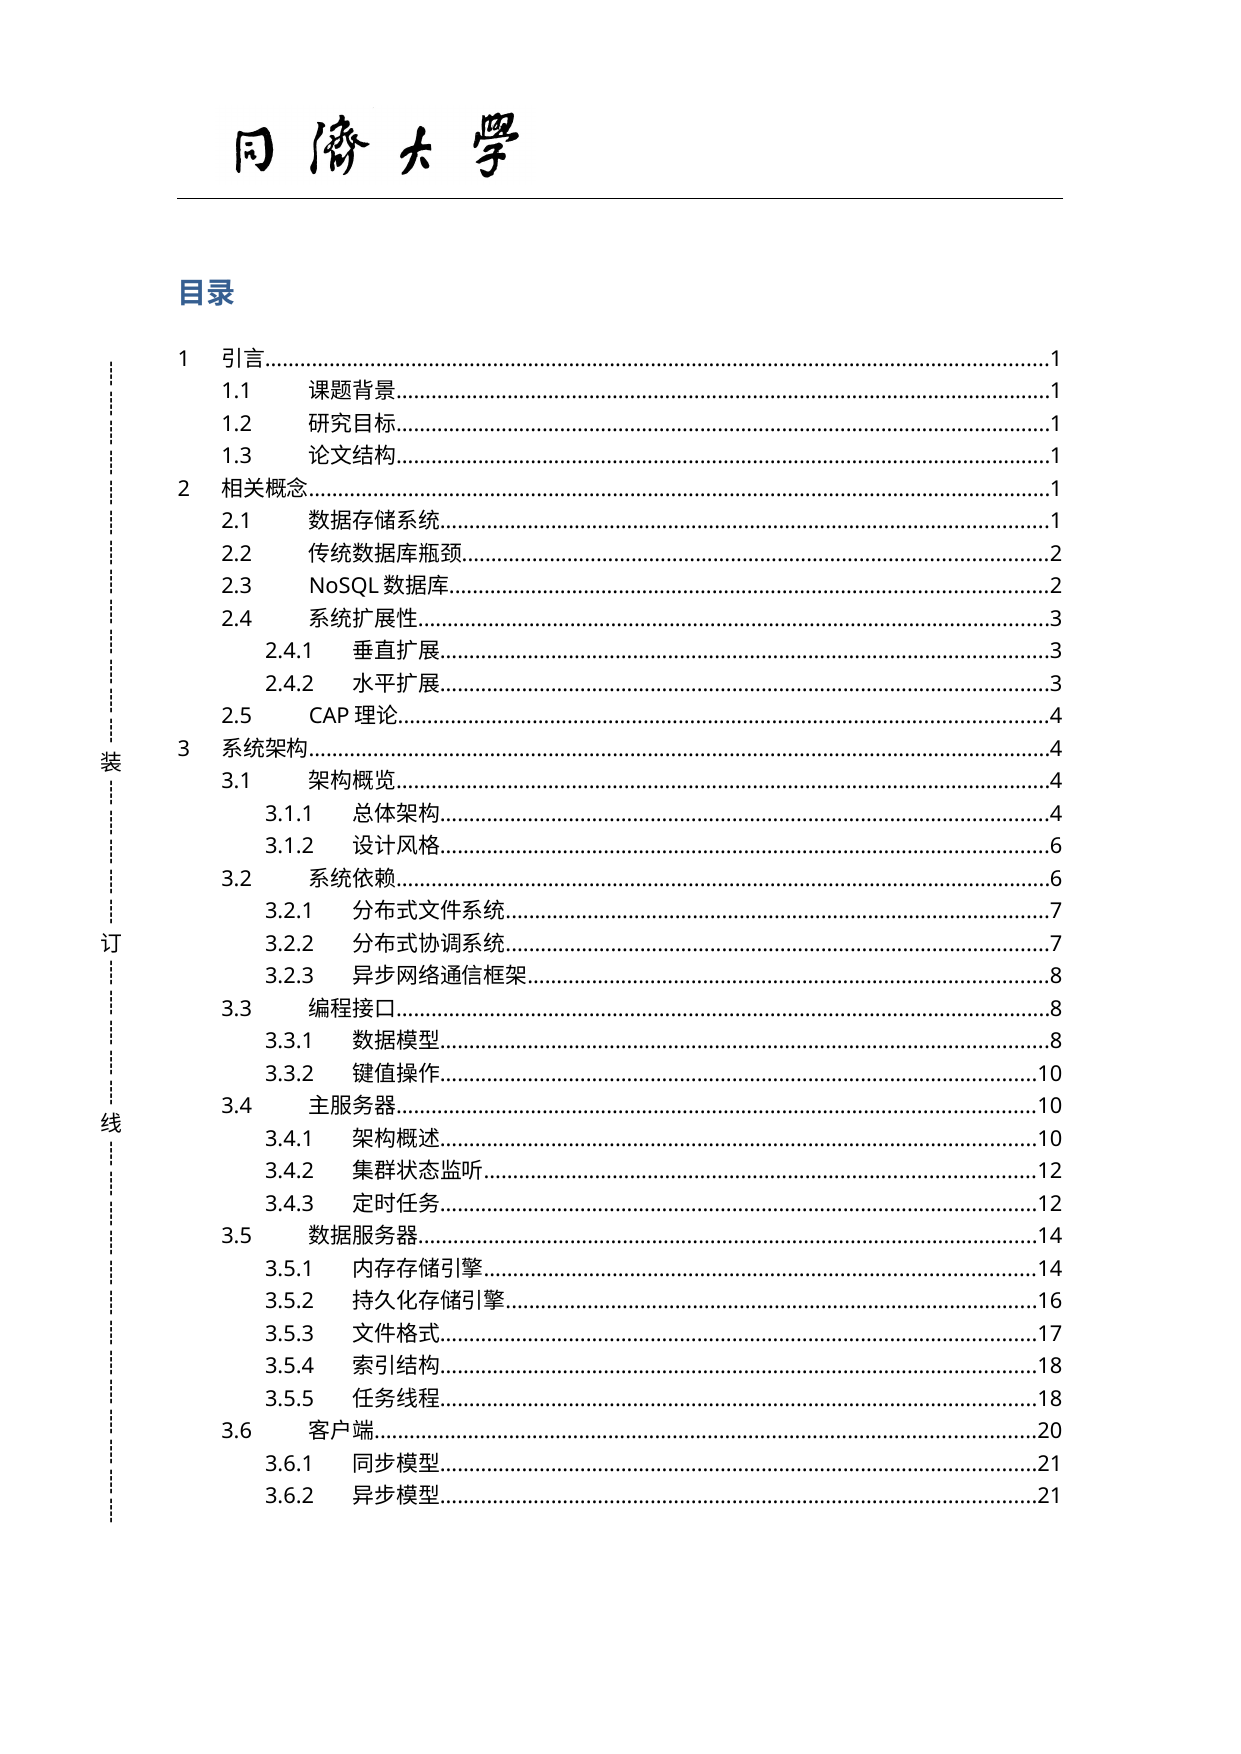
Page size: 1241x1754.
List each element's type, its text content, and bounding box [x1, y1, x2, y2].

text 3.3.1 数据模型 8 [265, 1023, 1063, 1056]
text 3.6.1 同步模型 21 [265, 1446, 1063, 1478]
text 1.1 课题背景 1 [221, 373, 1063, 406]
text 2.1 数据存储系统 1 [221, 503, 1063, 536]
picture [214, 105, 537, 185]
text 2.3 NoSQL数据库 2 [221, 568, 1063, 601]
text 2.5 CAP理论 4 [221, 698, 1063, 731]
text 3.6 客户端 20 [221, 1413, 1063, 1446]
text 3.2.1 分布式文件系统 7 [265, 893, 1063, 926]
text 目录 [177, 259, 1063, 324]
text 3.4 主服务器 10 [221, 1088, 1063, 1121]
text 1.2 研究目标 1 [221, 406, 1063, 438]
text 2.4.1 垂直扩展 3 [265, 633, 1063, 666]
text 3.3.2 键值操作 10 [265, 1056, 1063, 1088]
text 2.4 系统扩展性 3 [221, 601, 1063, 633]
text 3.5 数据服务器 14 [221, 1218, 1063, 1251]
text 3.1.1 总体架构 4 [265, 796, 1063, 828]
text 2.4.2 水平扩展 3 [265, 666, 1063, 698]
text 1.3 论文结构 1 [221, 438, 1063, 471]
text 3.1.2 设计风格 6 [265, 828, 1063, 861]
text 3.6.2 异步模型 21 [265, 1478, 1063, 1511]
text 3.4.2 集群状态监听 12 [265, 1153, 1063, 1186]
text 3.5.5 任务线程 18 [265, 1381, 1063, 1413]
text 3 系统架构 4 [177, 731, 1063, 763]
text 3.5.3 文件格式 17 [265, 1316, 1063, 1348]
text 2 相关概念 1 [177, 471, 1063, 503]
text 3.1 架构概览 4 [221, 763, 1063, 796]
text 3.5.2 持久化存储引擎 16 [265, 1283, 1063, 1316]
text 3.4.1 架构概述 10 [265, 1121, 1063, 1153]
text 3.5.1 内存存储引擎 14 [265, 1251, 1063, 1283]
text 3.5.4 索引结构 18 [265, 1348, 1063, 1381]
text 3.2.3 异步网络通信框架 8 [265, 958, 1063, 991]
text 3.2.2 分布式协调系统 7 [265, 926, 1063, 958]
text 3.3 编程接口 8 [221, 991, 1063, 1023]
text 3.4.3 定时任务 12 [265, 1186, 1063, 1218]
text 2.2 传统数据库瓶颈 2 [221, 536, 1063, 568]
text 1 引言 1 [177, 341, 1063, 373]
text 3.2 系统依赖 6 [221, 861, 1063, 893]
